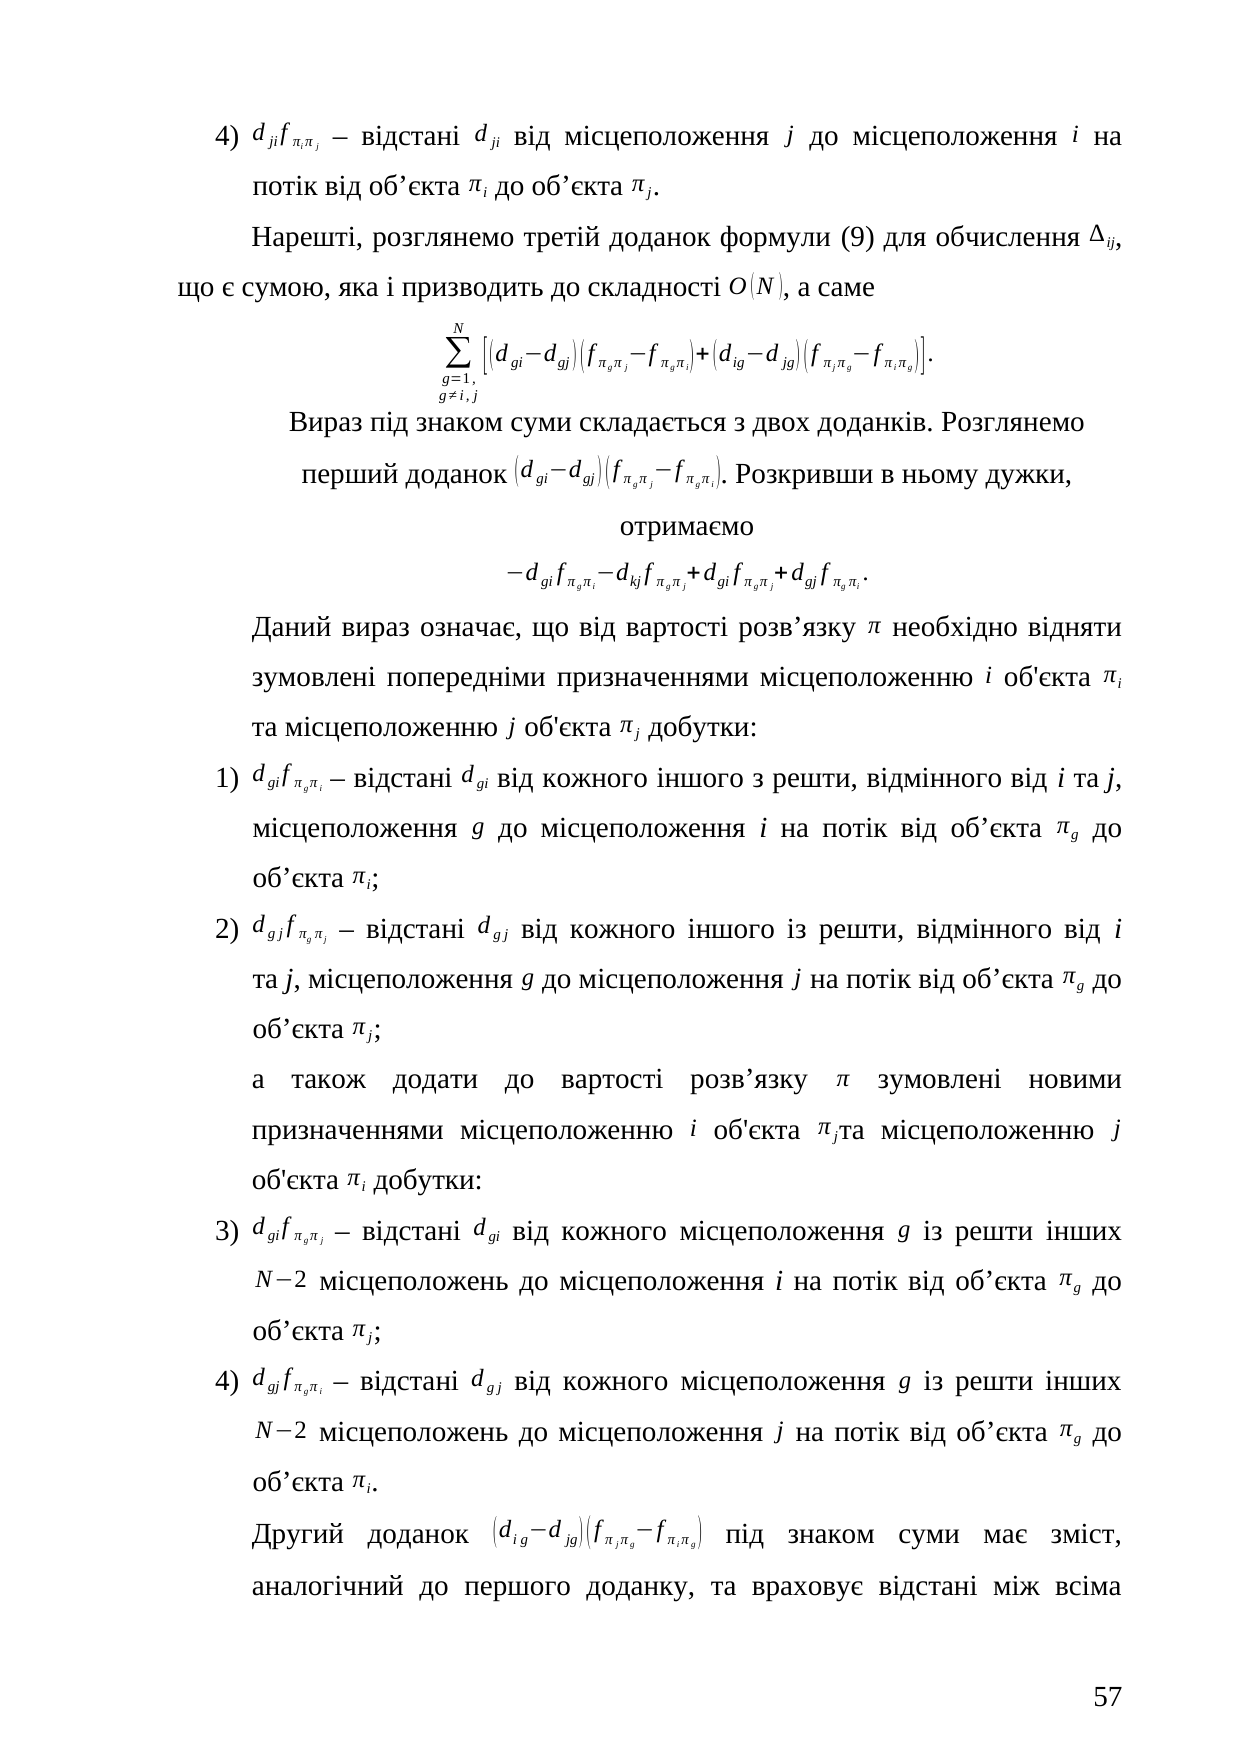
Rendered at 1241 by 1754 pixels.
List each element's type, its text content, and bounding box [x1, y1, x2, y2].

text Нарешті, розглянемо третій доданок формули (9) для обчислення , що є сумою, яка і призводить до складності , а саме [177, 219, 1122, 303]
list – відстані від кожного місцеположення із решти інших місцеположень до місцеположення на потік від об’єкта до об’єкта . [215, 1363, 1122, 1498]
list – відстані від місцеположення до місцеположення на потік від об’єкта до об’єкта . [215, 118, 1122, 202]
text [252, 1514, 1122, 1602]
list – відстані від кожного місцеположення із решти інших місцеположень до місцеположення i на потік від об’єкта до об’єкта ; [215, 1213, 1122, 1347]
list – відстані від кожного іншого із решти, відмінного від i та j, місцеположення до місцеположення на потік від об’єкта до об’єкта ; [215, 911, 1122, 1045]
text Вираз під знаком суми складається з двох доданків. Розглянемо перший доданок . Розкривши в ньому дужки, отримаємо [252, 404, 1122, 592]
text а також додати до вартості розв’язку зумовлені новими призначеннями місцеположенню об'єкта та місцеположенню об'єкта добутки: [252, 1062, 1122, 1196]
text Даний вираз означає, що від вартості розв’язку необхідно відняти зумовлені попередніми призначеннями місцеположенню об'єкта та місцеположенню об'єкта добутки: [252, 609, 1122, 743]
list – відстані від кожного іншого з решти, відмінного від i та j, місцеположення до місцеположення i на потік від об’єкта до об’єкта ; [215, 760, 1122, 894]
